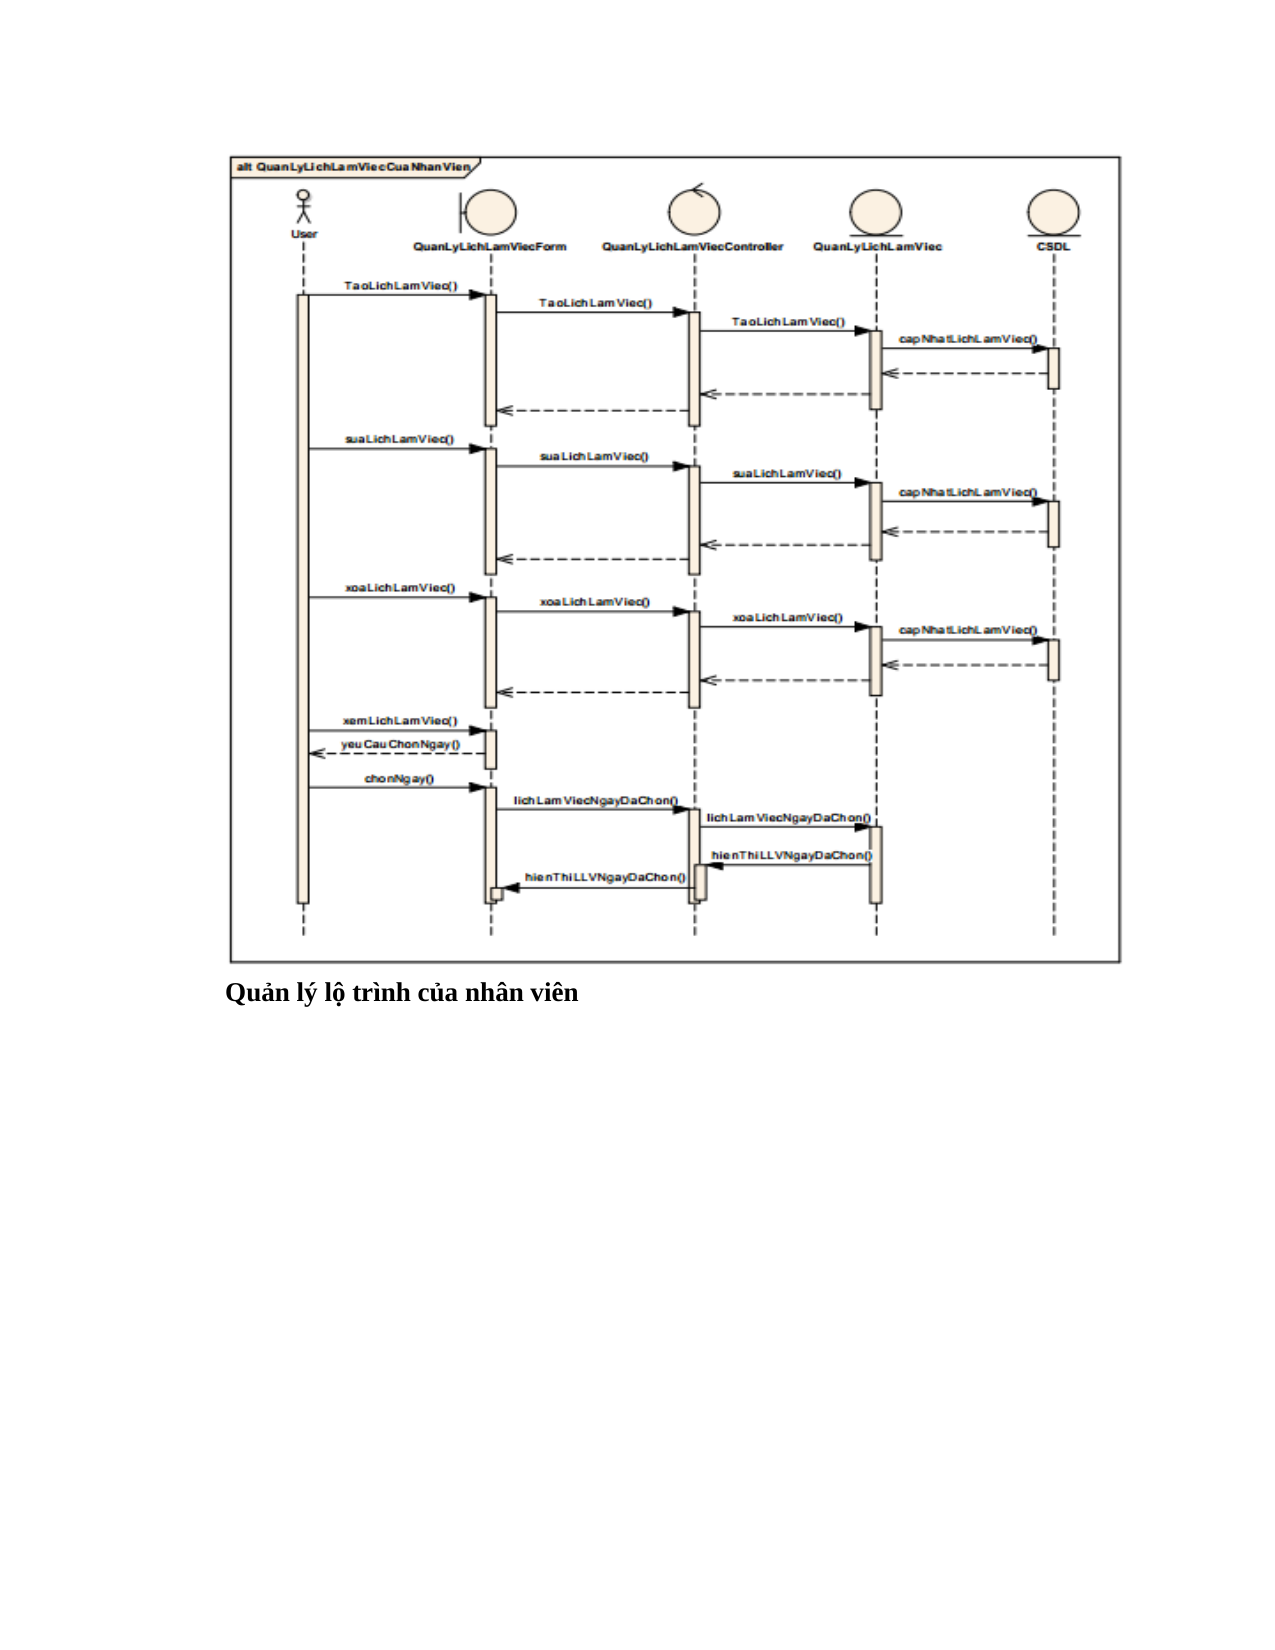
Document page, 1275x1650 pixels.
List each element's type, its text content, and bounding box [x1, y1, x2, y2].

picture [225, 150, 1130, 972]
list Quản lý lộ trình của nhân viên [225, 976, 1125, 1007]
